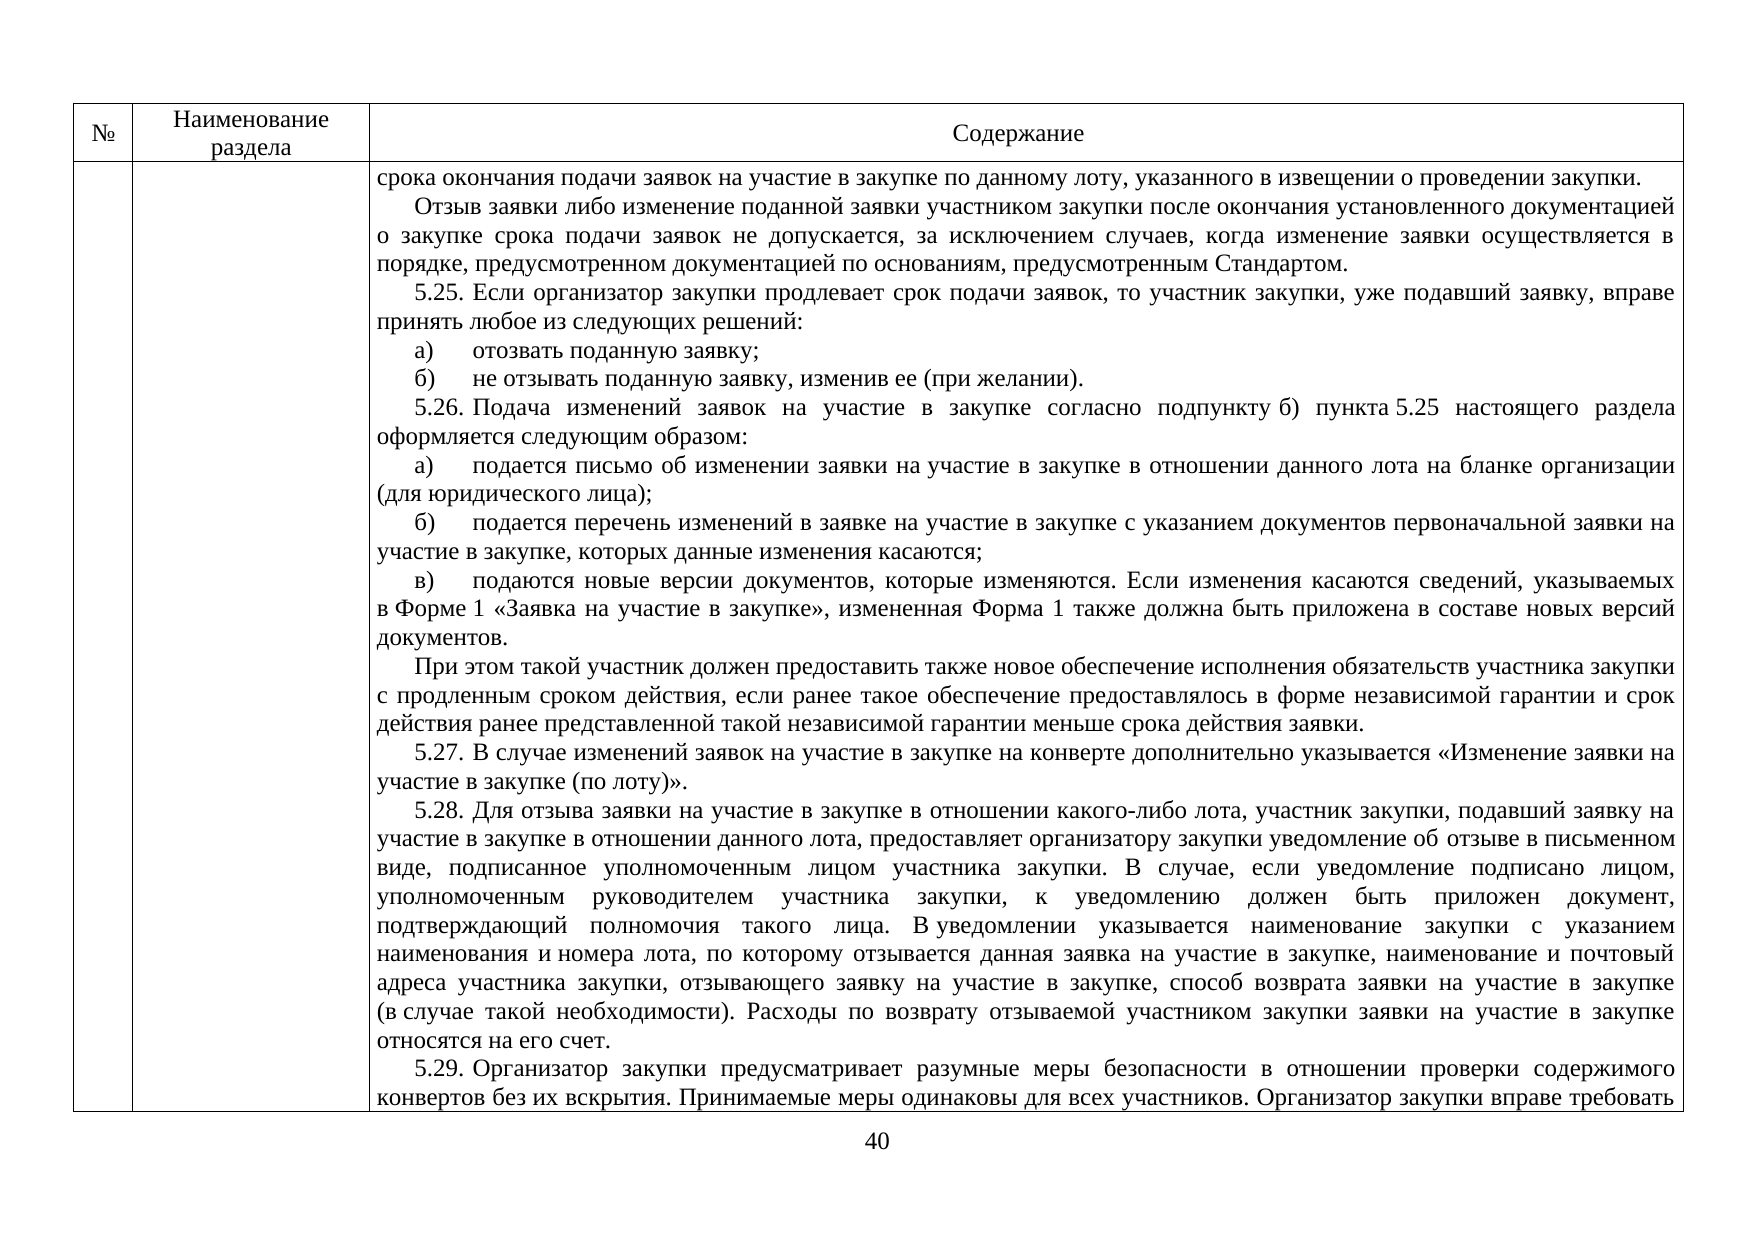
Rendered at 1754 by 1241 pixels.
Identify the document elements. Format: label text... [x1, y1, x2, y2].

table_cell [370, 162, 1683, 1111]
table_header Содержание [370, 104, 1683, 161]
table_header Наименование раздела [133, 104, 369, 161]
table_header № [74, 104, 132, 161]
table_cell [133, 162, 369, 1111]
table_cell [74, 162, 132, 1111]
